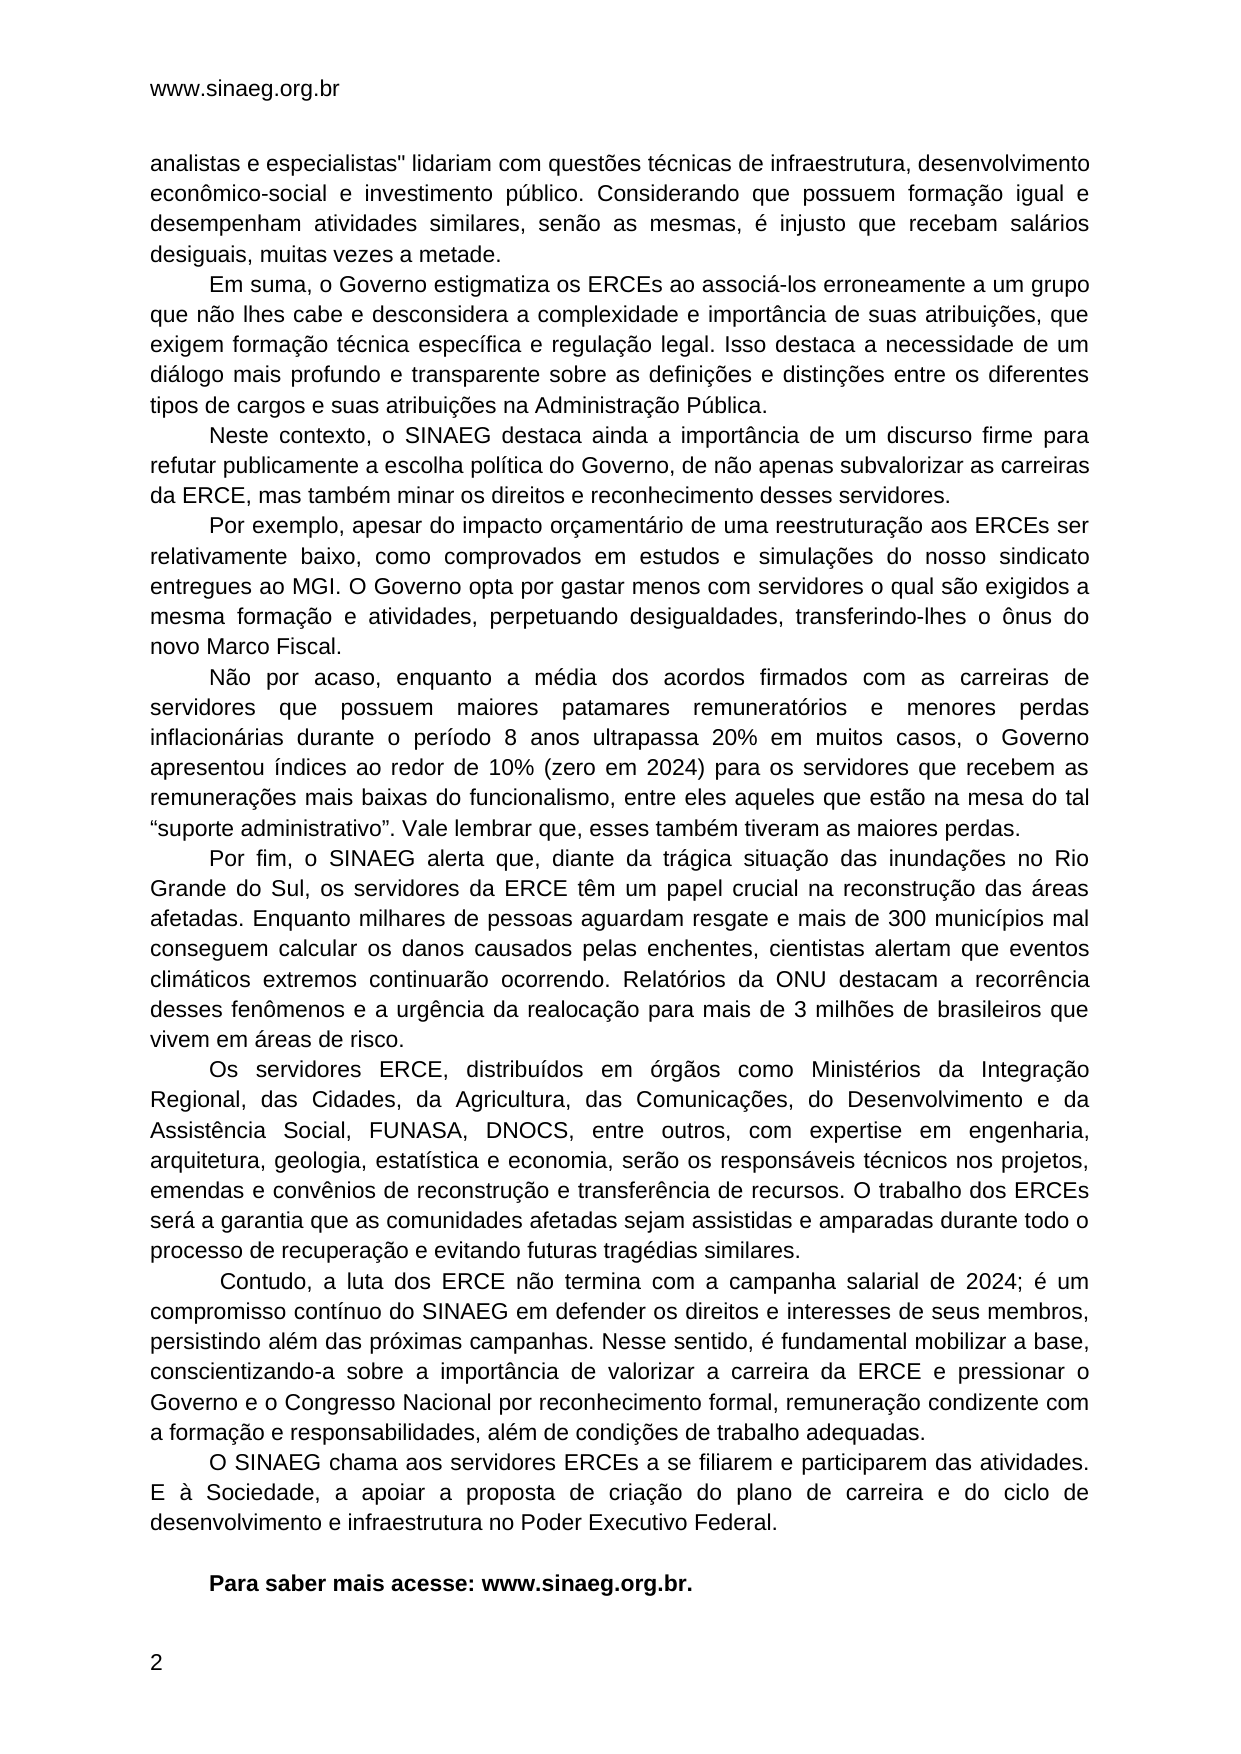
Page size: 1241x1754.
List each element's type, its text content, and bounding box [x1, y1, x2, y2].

text Não por acaso, enquanto a média dos acordos firmados com as carreiras de servidores que possuem maiores patamares remuneratórios e menores perdas inflacionárias durante o período 8 anos ultrapassa 20% em muitos casos, o Governo apresentou índices ao redor de 10% (zero em 2024) para os servidores que recebem as remunerações mais baixas do funcionalismo, entre eles aqueles que estão na mesa do tal “suporte administrativo”. Vale lembrar que, esses também tiveram as maiores perdas. [150, 663, 1090, 841]
text Por exemplo, apesar do impacto orçamentário de uma reestruturação aos ERCEs ser relativamente baixo, como comprovados em estudos e simulações do nosso sindicato entregues ao MGI. O Governo opta por gastar menos com servidores o qual são exigidos a mesma formação e atividades, perpetuando desigualdades, transferindo-lhes o ônus do novo Marco Fiscal. [150, 512, 1090, 660]
text Por fim, o SINAEG alerta que, diante da trágica situação das inundações no Rio Grande do Sul, os servidores da ERCE têm um papel crucial na reconstrução das áreas afetadas. Enquanto milhares de pessoas aguardam resgate e mais de 300 municípios mal conseguem calcular os danos causados pelas enchentes, cientistas alertam que eventos climáticos extremos continuarão ocorrendo. Relatórios da ONU destacam a recorrência desses fenômenos e a urgência da realocação para mais de 3 milhões de brasileiros que vivem em áreas de risco. [150, 845, 1090, 1052]
text Contudo, a luta dos ERCE não termina com a campanha salarial de 2024; é um compromisso contínuo do SINAEG em defender os direitos e interesses de seus membros, persistindo além das próximas campanhas. Nesse sentido, é fundamental mobilizar a base, conscientizando-a sobre a importância de valorizar a carreira da ERCE e pressionar o Governo e o Congresso Nacional por reconhecimento formal, remuneração condizente com a formação e responsabilidades, além de condições de trabalho adequadas. [150, 1268, 1090, 1445]
text Para saber mais acesse: www.sinaeg.org.br. [150, 1570, 1090, 1596]
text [150, 150, 1090, 267]
text Em suma, o Governo estigmatiza os ERCEs ao associá-los erroneamente a um grupo que não lhes cabe e desconsidera a complexidade e importância de suas atribuições, que exigem formação técnica específica e regulação legal. Isso destaca a necessidade de um diálogo mais profundo e transparente sobre as definições e distinções entre os diferentes tipos de cargos e suas atribuições na Administração Pública. [150, 271, 1090, 418]
text Neste contexto, o SINAEG destaca ainda a importância de um discurso firme para refutar publicamente a escolha política do Governo, de não apenas subvalorizar as carreiras da ERCE, mas também minar os direitos e reconhecimento desses servidores. [150, 422, 1090, 509]
text O SINAEG chama aos servidores ERCEs a se filiarem e participarem das atividades. E à Sociedade, a apoiar a proposta de criação do plano de carreira e do ciclo de desenvolvimento e infraestrutura no Poder Executivo Federal. [150, 1449, 1090, 1536]
text Os servidores ERCE, distribuídos em órgãos como Ministérios da Integração Regional, das Cidades, da Agricultura, das Comunicações, do Desenvolvimento e da Assistência Social, FUNASA, DNOCS, entre outros, com expertise em engenharia, arquitetura, geologia, estatística e economia, serão os responsáveis técnicos nos projetos, emendas e convênios de reconstrução e transferência de recursos. O trabalho dos ERCEs será a garantia que as comunidades afetadas sejam assistidas e amparadas durante todo o processo de recuperação e evitando futuras tragédias similares. [150, 1056, 1090, 1264]
